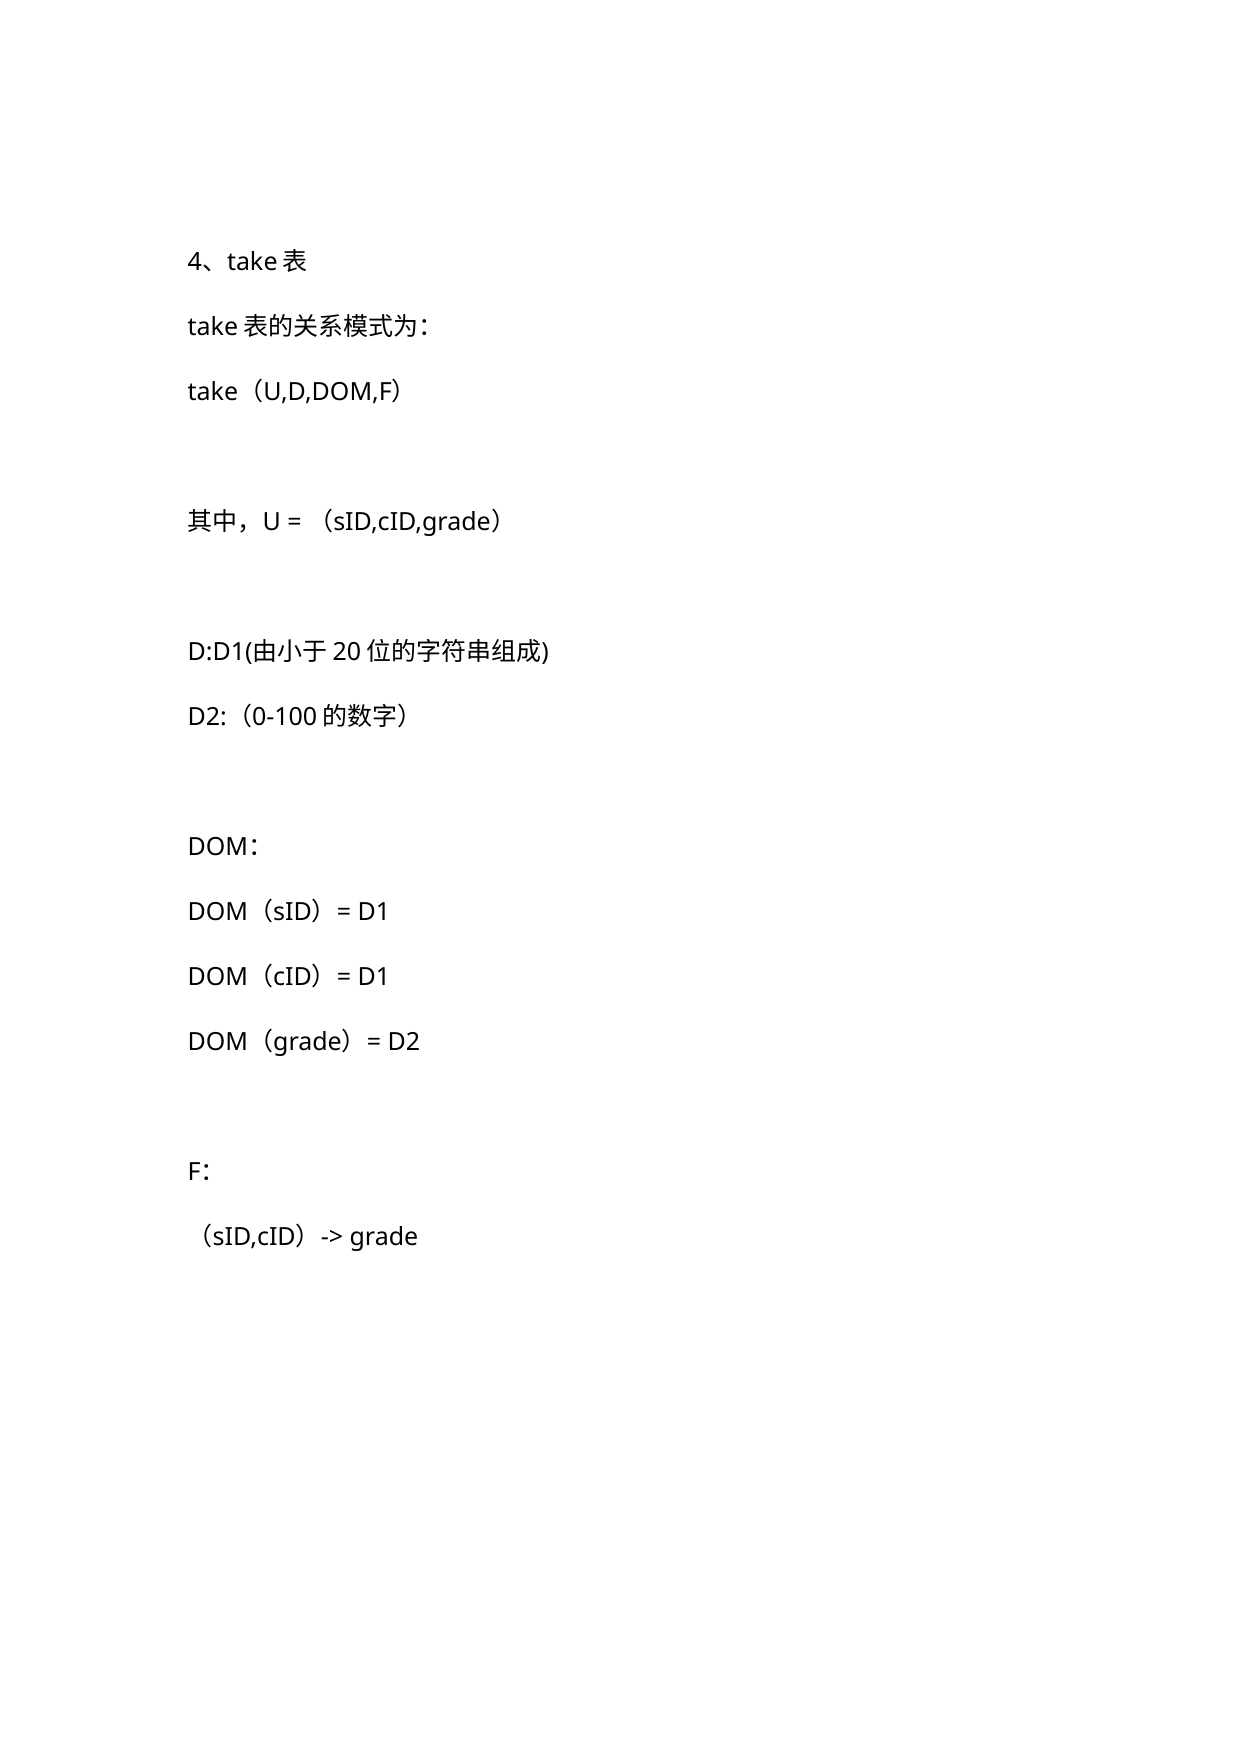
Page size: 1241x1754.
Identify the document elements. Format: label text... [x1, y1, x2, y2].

text take表的关系模式为： [187, 292, 1053, 357]
text 4、take表 [187, 227, 1053, 292]
text take（U,D,DOM,F） [187, 357, 1053, 422]
text DOM（cID）= D1 [187, 942, 1053, 1007]
text DOM： [187, 812, 1053, 877]
text 其中，U = （sID,cID,grade） [187, 487, 1053, 552]
text （sID,cID）-> grade [187, 1202, 1053, 1267]
text F： [187, 1137, 1053, 1202]
text DOM（grade）= D2 [187, 1007, 1053, 1072]
text D:D1(由小于20位的字符串组成) [187, 617, 1053, 682]
text DOM（sID）= D1 [187, 877, 1053, 942]
text D2:（0-100的数字） [187, 682, 1053, 747]
